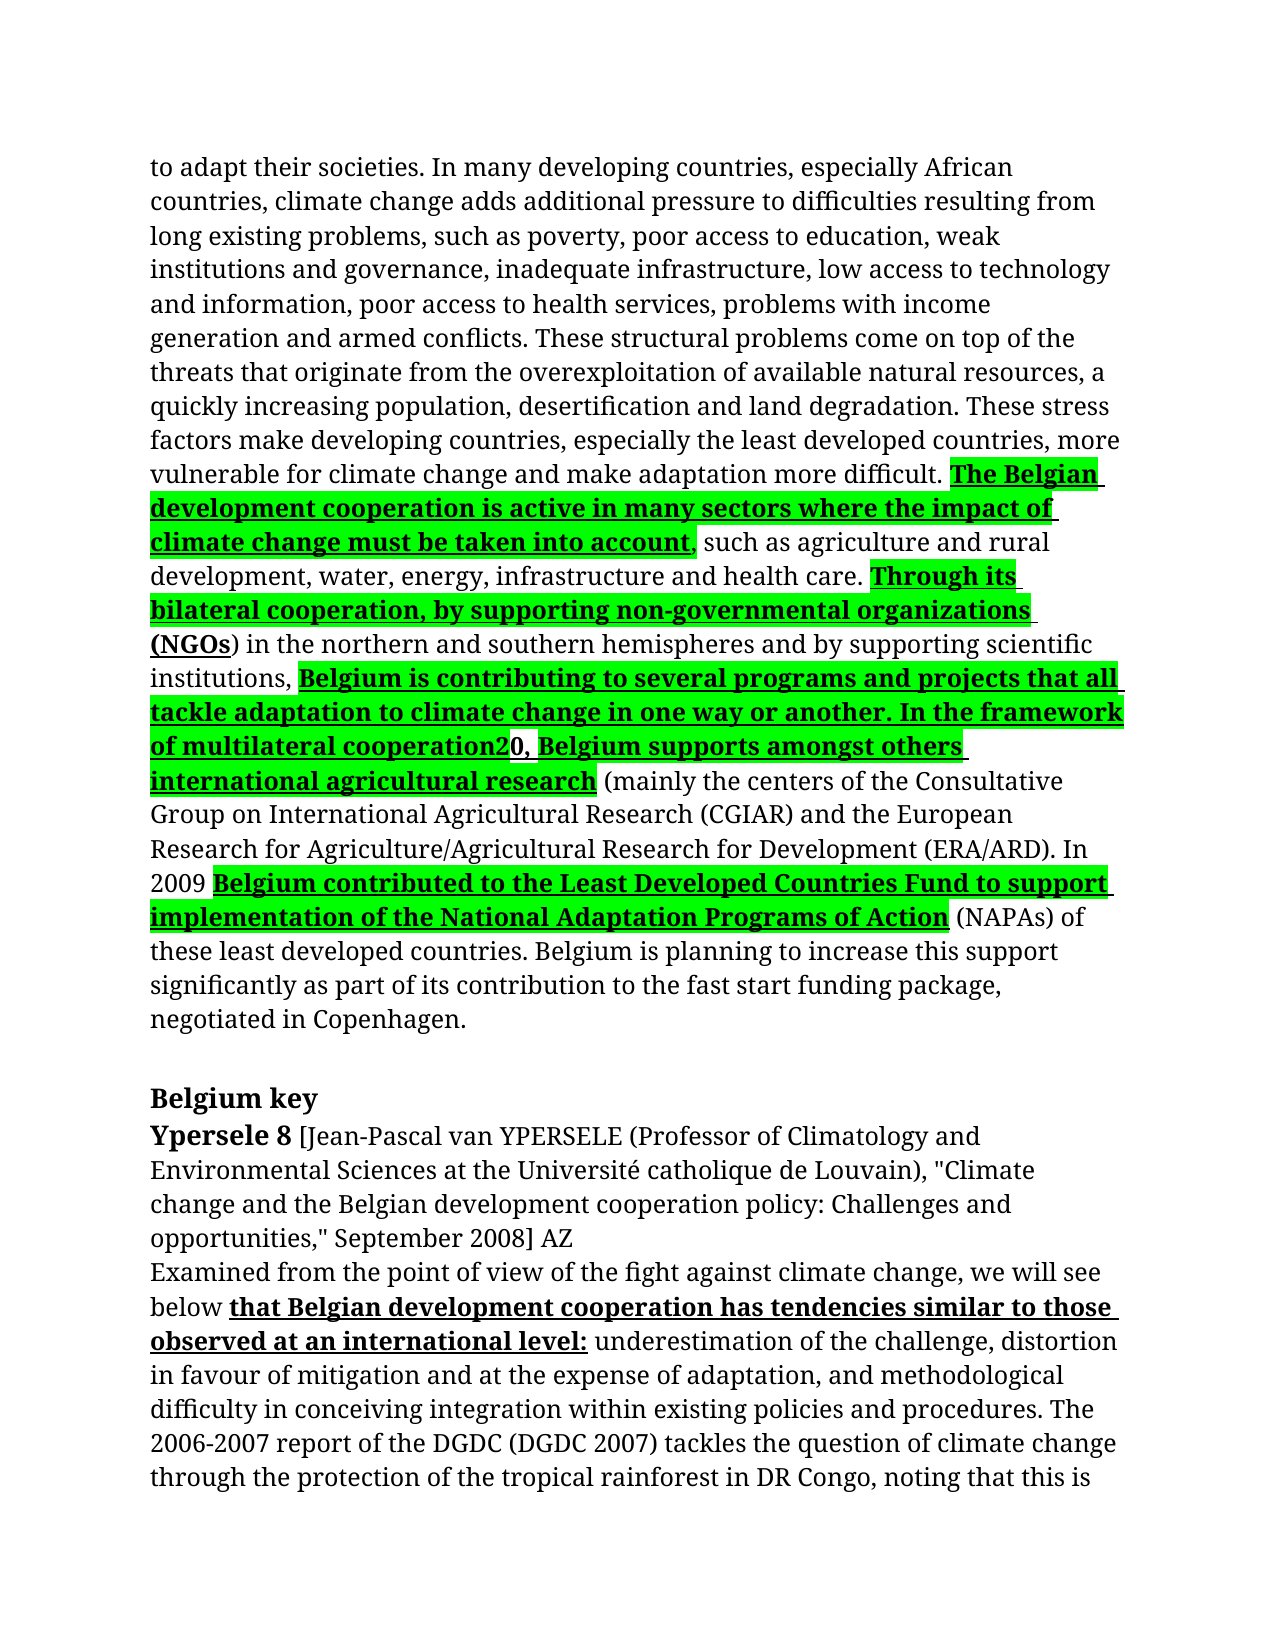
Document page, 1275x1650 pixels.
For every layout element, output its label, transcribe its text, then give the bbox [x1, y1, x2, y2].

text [150, 1255, 1125, 1493]
text Ypersele 8 [Jean-Pascal van YPERSELE (Professor of Climatology and Environmental Sciences at the Université catholique de Louvain), "Climate change and the Belgian development cooperation policy: Challenges and opportunities," September 2008] AZ [150, 1116, 1125, 1255]
subtitle Belgium key [150, 1079, 1125, 1116]
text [150, 150, 1125, 695]
